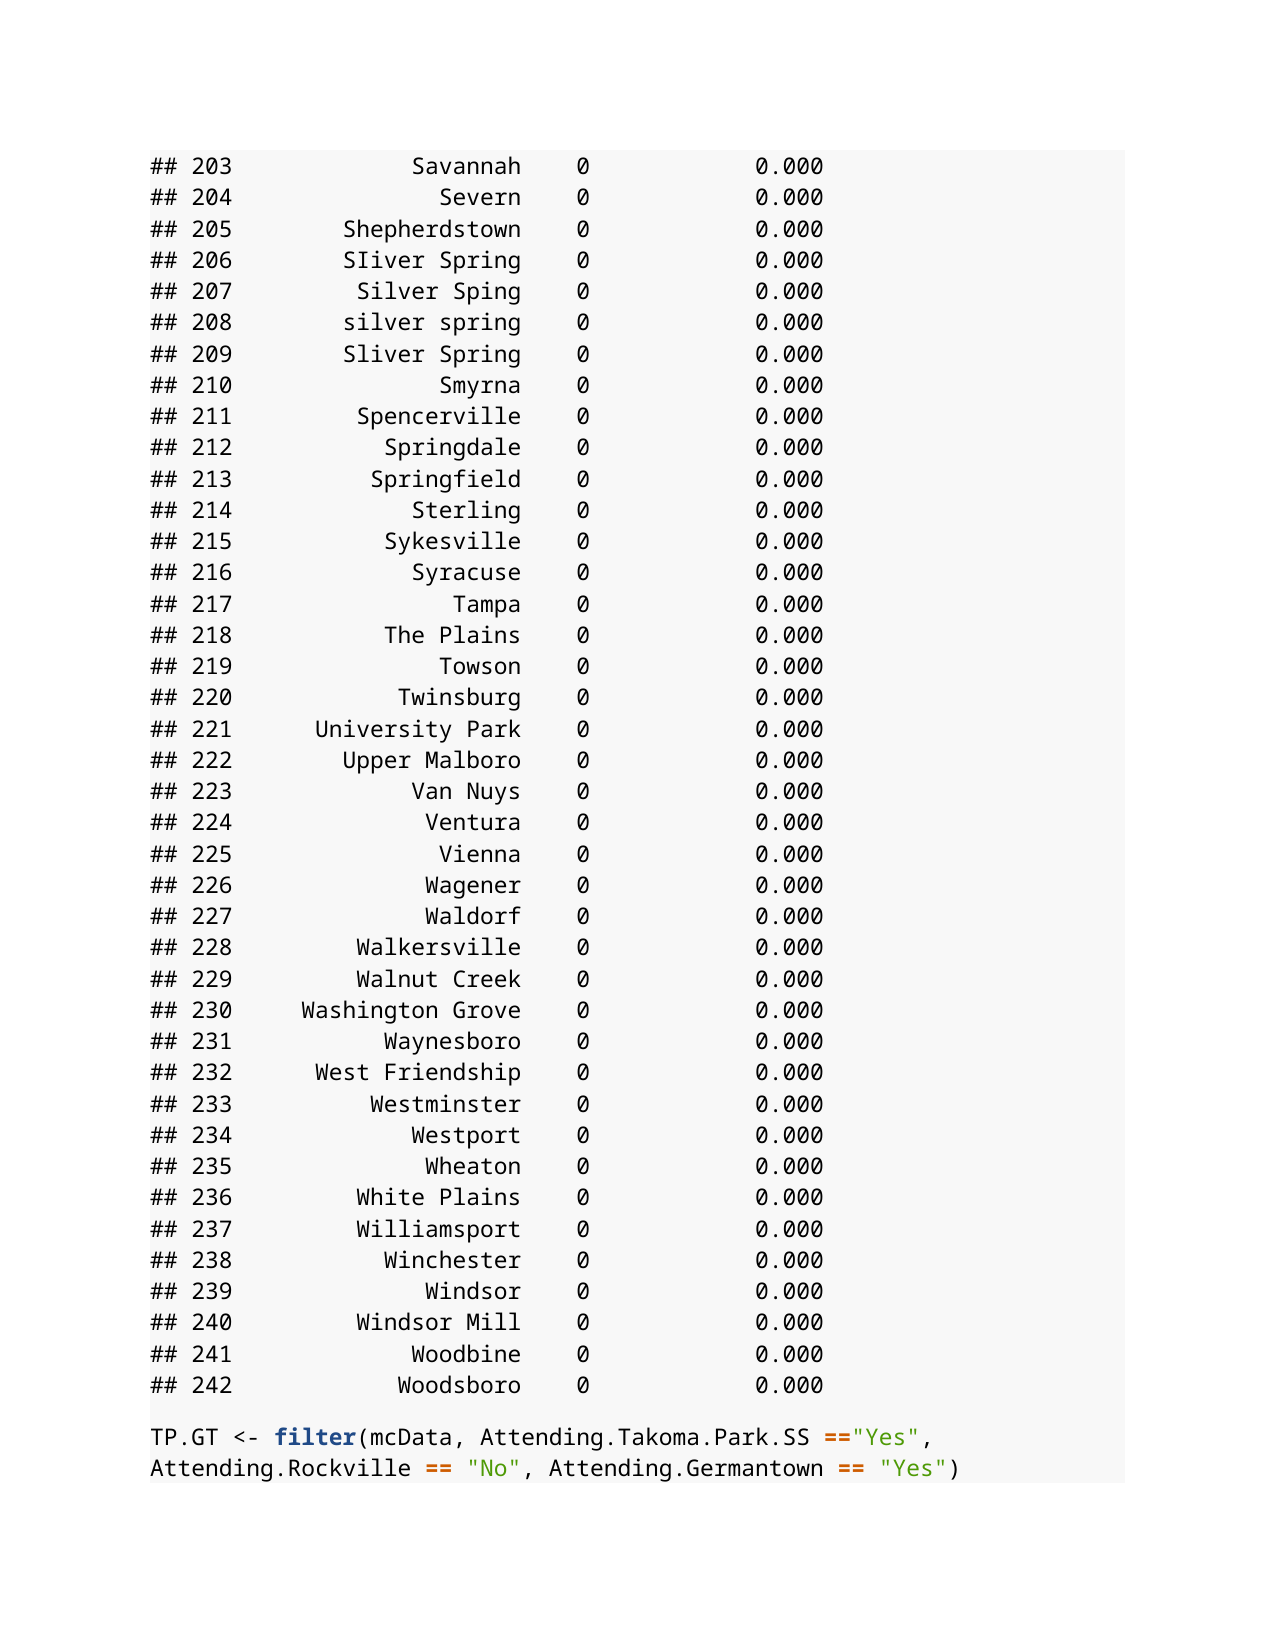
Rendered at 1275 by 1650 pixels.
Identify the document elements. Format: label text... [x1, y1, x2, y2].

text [150, 150, 1125, 1400]
